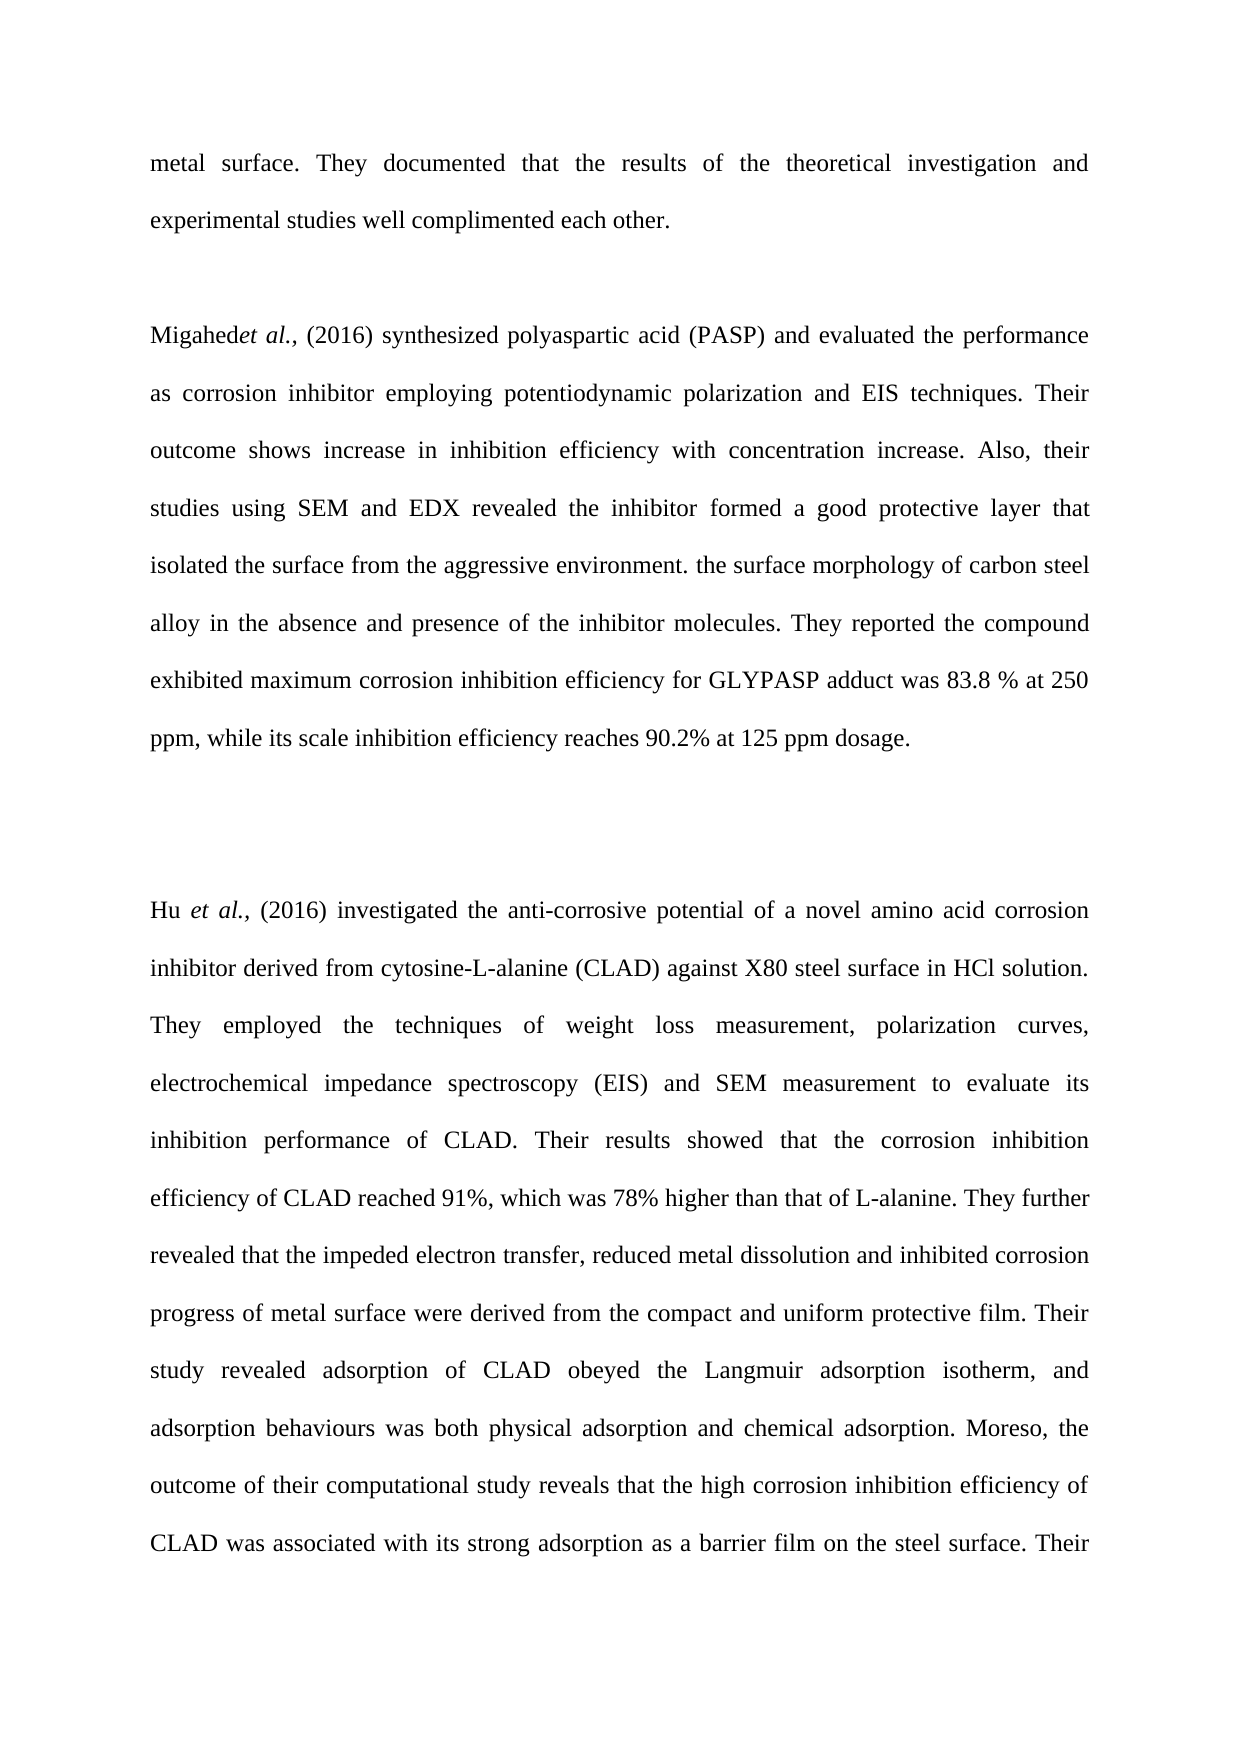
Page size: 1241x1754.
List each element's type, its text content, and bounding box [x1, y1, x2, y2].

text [150, 148, 1090, 234]
text Migahedet al., (2016) synthesized polyaspartic acid (PASP) and evaluated the performance as corrosion inhibitor employing potentiodynamic polarization and EIS techniques. Their outcome shows increase in inhibition efficiency with concentration increase. Also, their studies using SEM and EDX revealed the inhibitor formed a good protective layer that isolated the surface from the aggressive environment. the surface morphology of carbon steel alloy in the absence and presence of the inhibitor molecules. They reported the compound exhibited maximum corrosion inhibition efficiency for GLYPASP adduct was 83.8 % at 250 ppm, while its scale inhibition efficiency reaches 90.2% at 125 ppm dosage. [150, 320, 1090, 751]
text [150, 895, 1090, 1556]
